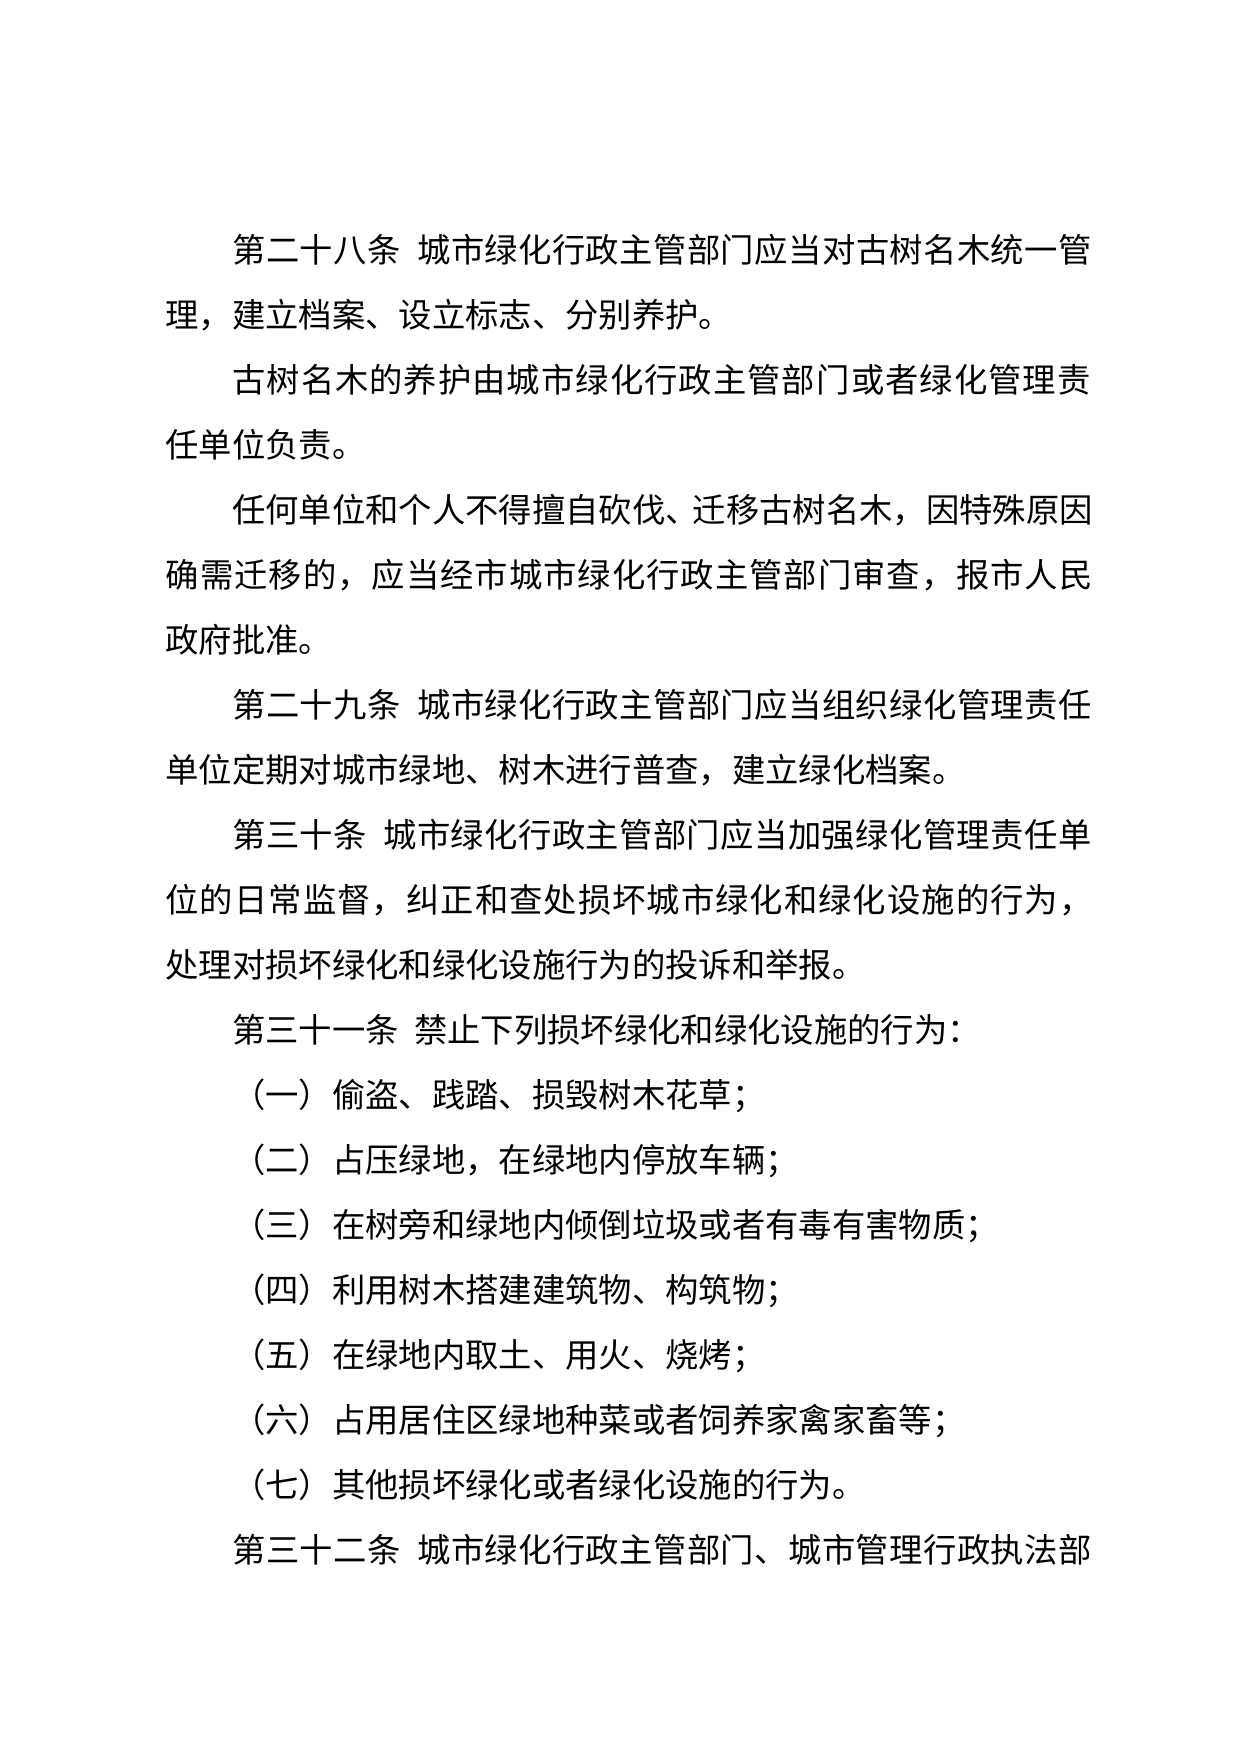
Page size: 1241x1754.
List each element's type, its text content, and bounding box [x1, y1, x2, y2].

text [165, 215, 1092, 410]
text （四）利用树木搭建建筑物、构筑物； [165, 1450, 1092, 1515]
text （三）在树旁和绿地内倾倒垃圾或者有毒有害物质； [165, 1385, 1092, 1450]
text 第三十一条 禁止下列损坏绿化和绿化设施的行为： [165, 1190, 1092, 1255]
text 任何单位和个人不得擅自砍伐、迁移古树名木，因特殊原因确需迁移的，应当经市城市绿化行政主管部门审查，报市人民政府批准。 [165, 670, 1092, 865]
text 古树名木的养护由城市绿化行政主管部门或者绿化管理责任单位负责。 [165, 540, 1092, 670]
text 第二十八条 城市绿化行政主管部门应当对古树名木统一管理，建立档案、设立标志、分别养护。 [165, 410, 1092, 540]
text （一）偷盗、践踏、损毁树木花草； [165, 1255, 1092, 1320]
text 第三十条 城市绿化行政主管部门应当加强绿化管理责任单位的日常监督，纠正和查处损坏城市绿化和绿化设施的行为，处理对损坏绿化和绿化设施行为的投诉和举报。 [165, 995, 1092, 1190]
text （二）占压绿地，在绿地内停放车辆； [165, 1320, 1092, 1385]
text （五）在绿地内取土、用火、烧烤； [165, 1515, 1092, 1580]
text 第二十九条 城市绿化行政主管部门应当组织绿化管理责任单位定期对城市绿地、树木进行普查，建立绿化档案。 [165, 865, 1092, 995]
